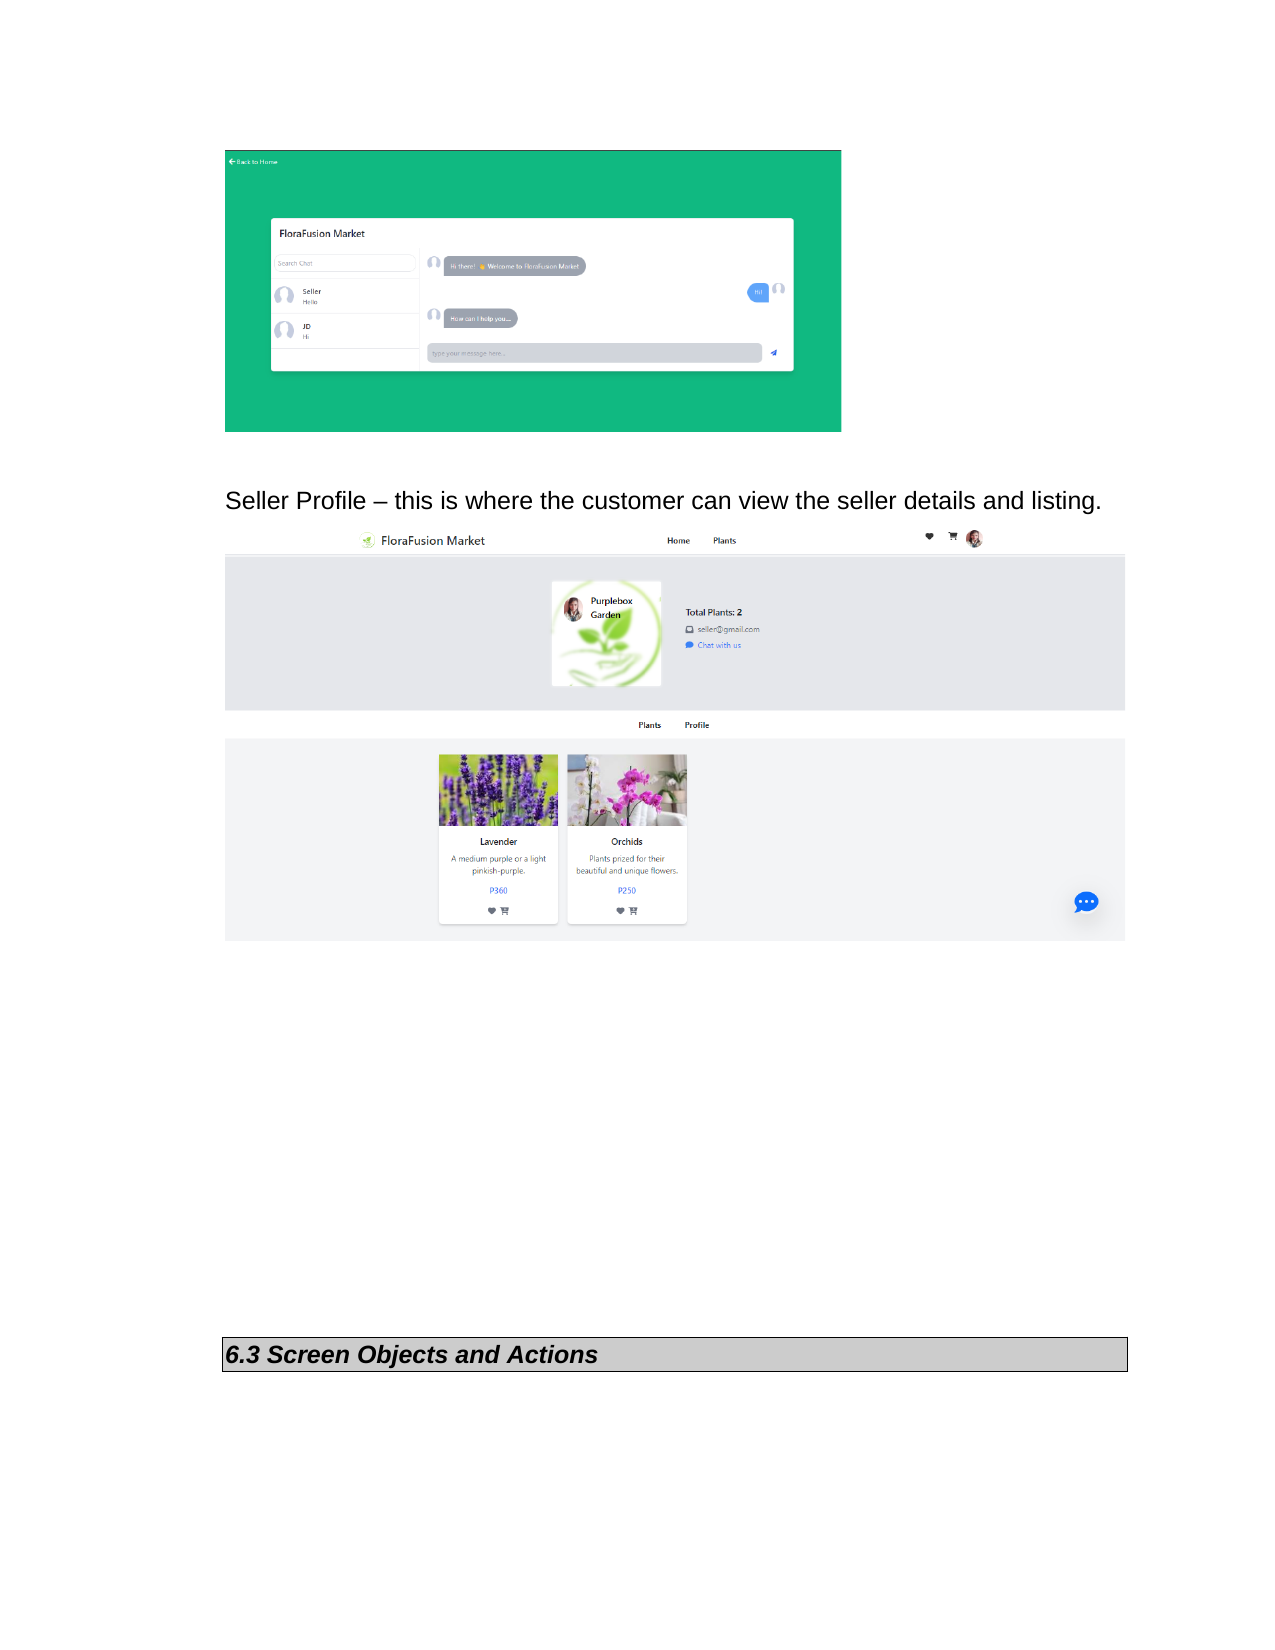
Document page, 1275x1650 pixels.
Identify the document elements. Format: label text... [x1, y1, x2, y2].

picture [225, 527, 1125, 941]
subtitle 6.3 Screen Objects and Actions [223, 1338, 1127, 1371]
picture [225, 150, 842, 432]
text Seller Profile – this is where the customer can view the seller details and listing. [225, 486, 1125, 514]
